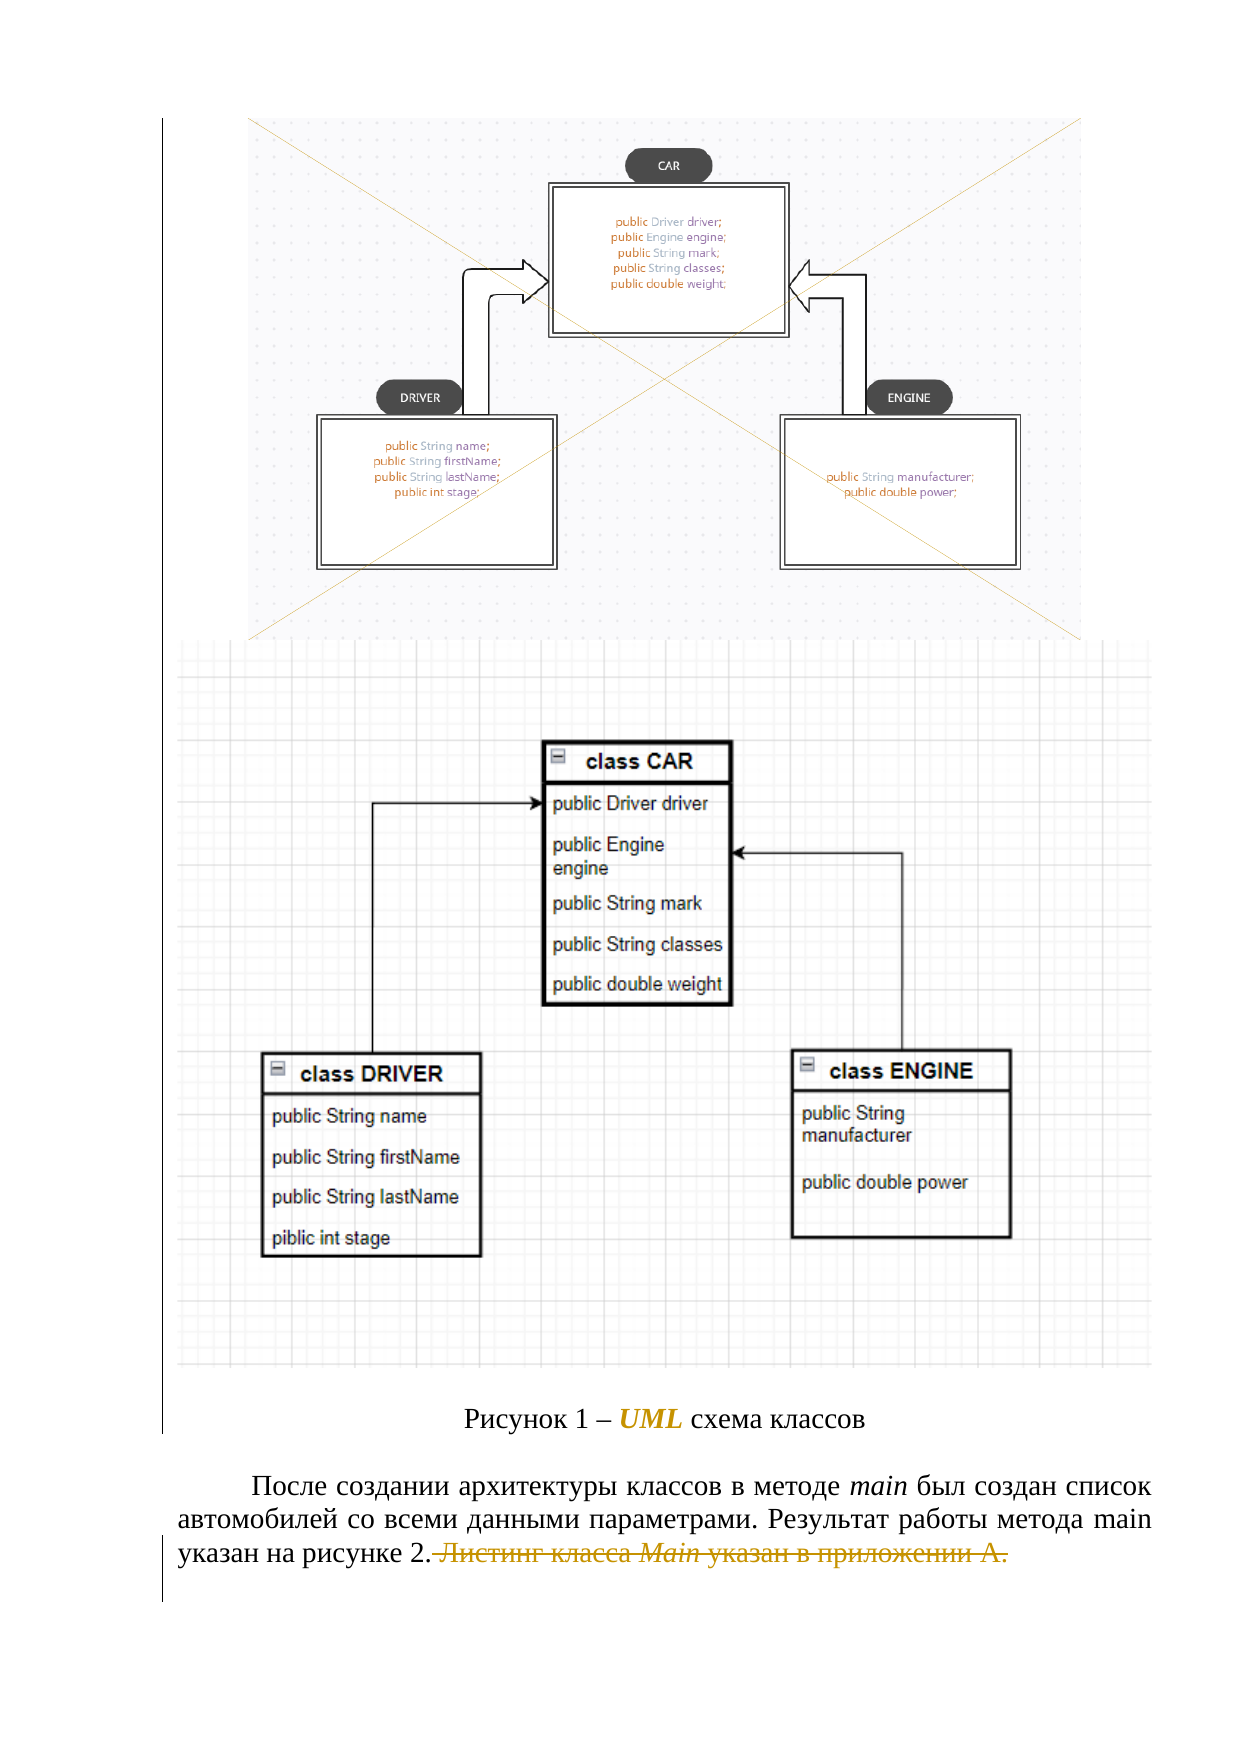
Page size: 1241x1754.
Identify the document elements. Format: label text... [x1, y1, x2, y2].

text Рисунок 1 – UML схема классов [177, 1401, 1152, 1434]
picture [250, 118, 1079, 378]
picture [666, 119, 1081, 639]
text После создании архитектуры классов в методе main был создан список автомобилей со всеми данными параметрами. Результат работы метода main указан на рисунке 2. [177, 1468, 1152, 1568]
picture [177, 380, 1152, 1368]
picture [248, 119, 662, 639]
